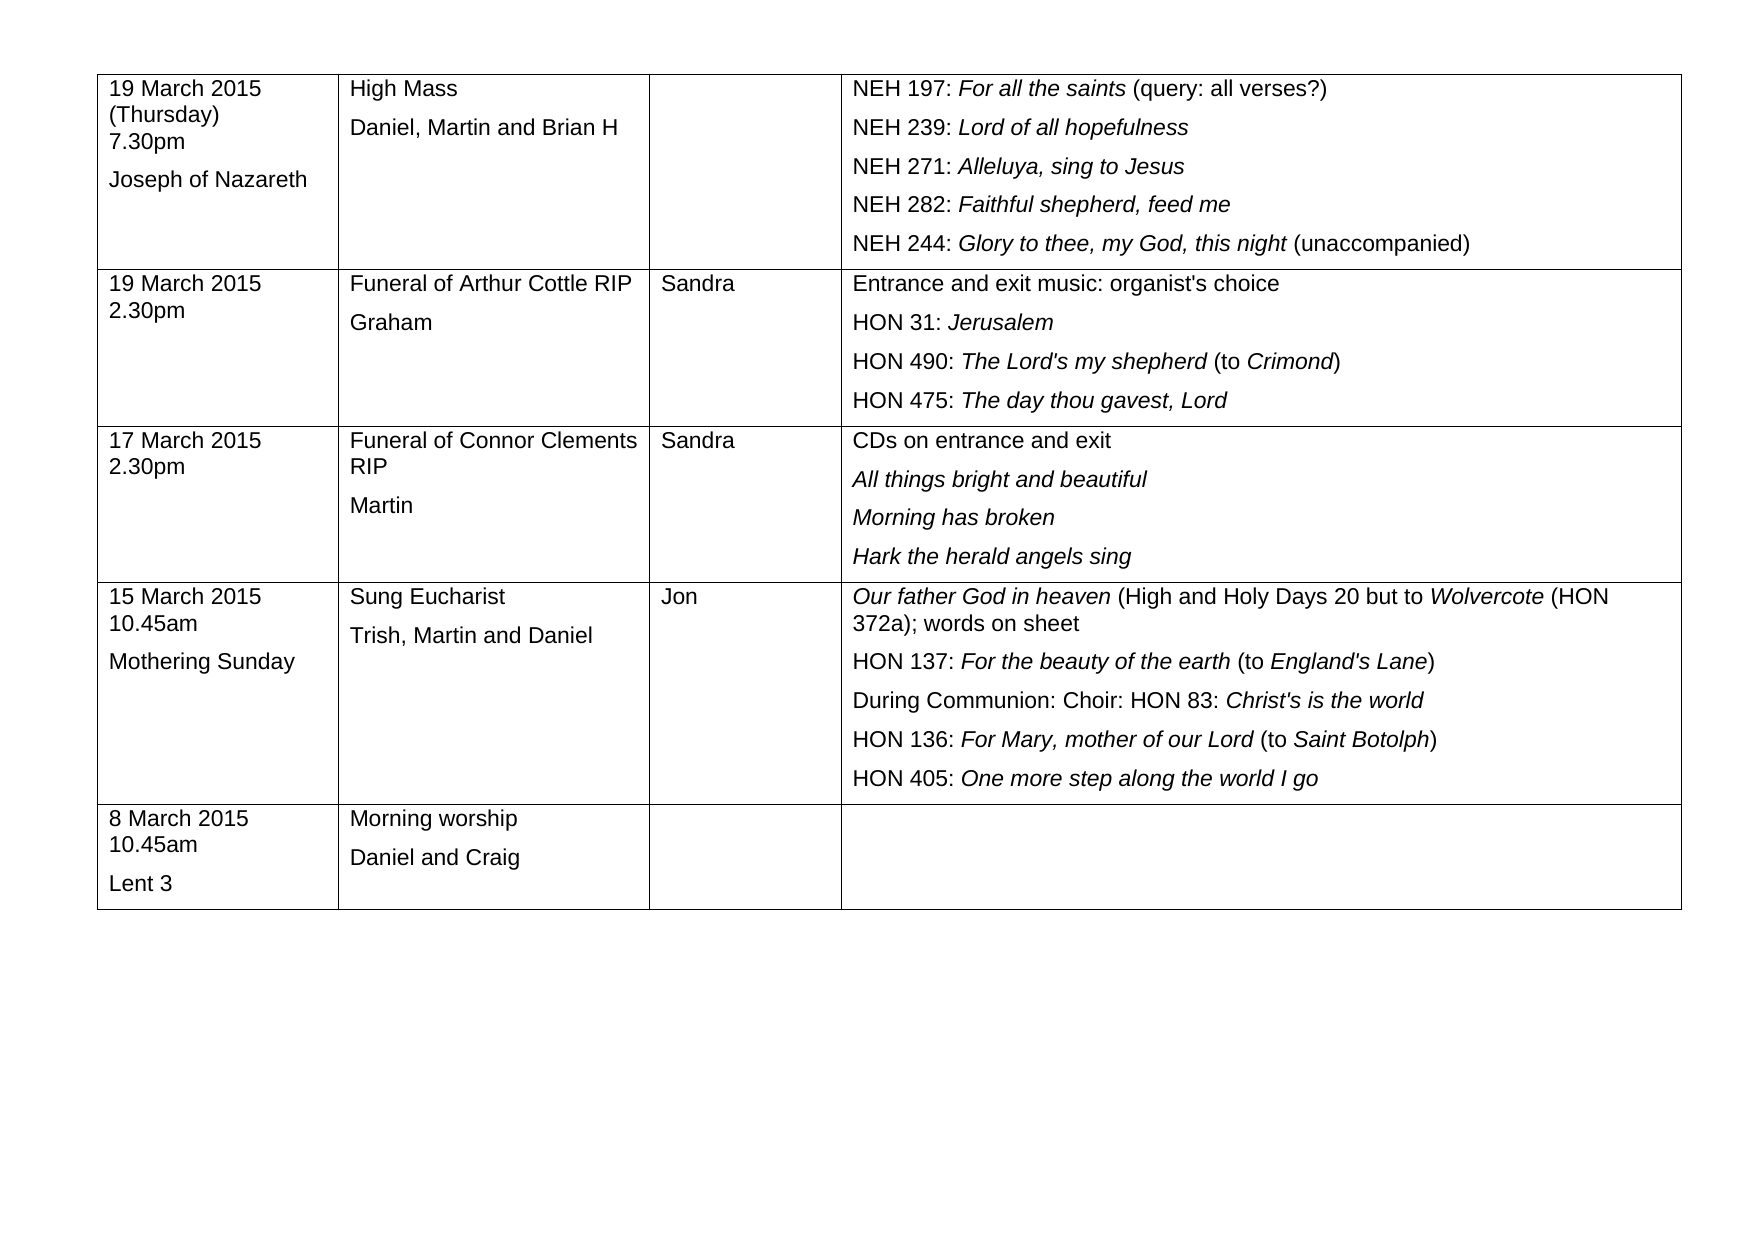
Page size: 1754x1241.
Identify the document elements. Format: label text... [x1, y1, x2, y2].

table_cell CDs on entrance and exit All things bright and beautiful Morning has broken Hark the herald angels sing [842, 427, 1681, 582]
table_cell Jon [650, 583, 841, 804]
table_cell [650, 75, 841, 269]
table_cell High Mass Daniel, Martin and Brian H [339, 75, 649, 269]
table_cell Morning worship Daniel and Craig [339, 805, 649, 909]
table_cell Our father God in heaven (High and Holy Days 20 but to Wolvercote (HON 372a); words on sheet HON 137: For the beauty of the earth (to England's Lane) During Communion: Choir: HON 83: Christ's is the world HON 136: For Mary, mother of our Lord (to Saint Botolph) HON 405: One more step along the world I go [842, 583, 1681, 804]
table_cell 8 March 2015 10.45am Lent 3 [98, 805, 338, 909]
table_cell [650, 805, 841, 909]
table_cell Sandra [650, 270, 841, 426]
table_cell Sung Eucharist Trish, Martin and Daniel [339, 583, 649, 804]
table_cell Sandra [650, 427, 841, 582]
table_cell NEH 197: For all the saints (query: all verses?) NEH 239: Lord of all hopefulness NEH 271: Alleluya, sing to Jesus NEH 282: Faithful shepherd, feed me NEH 244: Glory to thee, my God, this night (unaccompanied) [842, 75, 1681, 269]
table_cell Funeral of Arthur Cottle RIP Graham [339, 270, 649, 426]
table_cell Funeral of Connor Clements RIP Martin [339, 427, 649, 582]
table_cell 19 March 2015 2.30pm [98, 270, 338, 426]
table_cell Entrance and exit music: organist's choice HON 31: Jerusalem HON 490: The Lord's my shepherd (to Crimond) HON 475: The day thou gavest, Lord [842, 270, 1681, 426]
table_cell 15 March 2015 10.45am Mothering Sunday [98, 583, 338, 804]
table_cell [842, 805, 1681, 909]
table_cell 19 March 2015 (Thursday) 7.30pm Joseph of Nazareth [98, 75, 338, 269]
table_cell 17 March 2015 2.30pm [98, 427, 338, 582]
